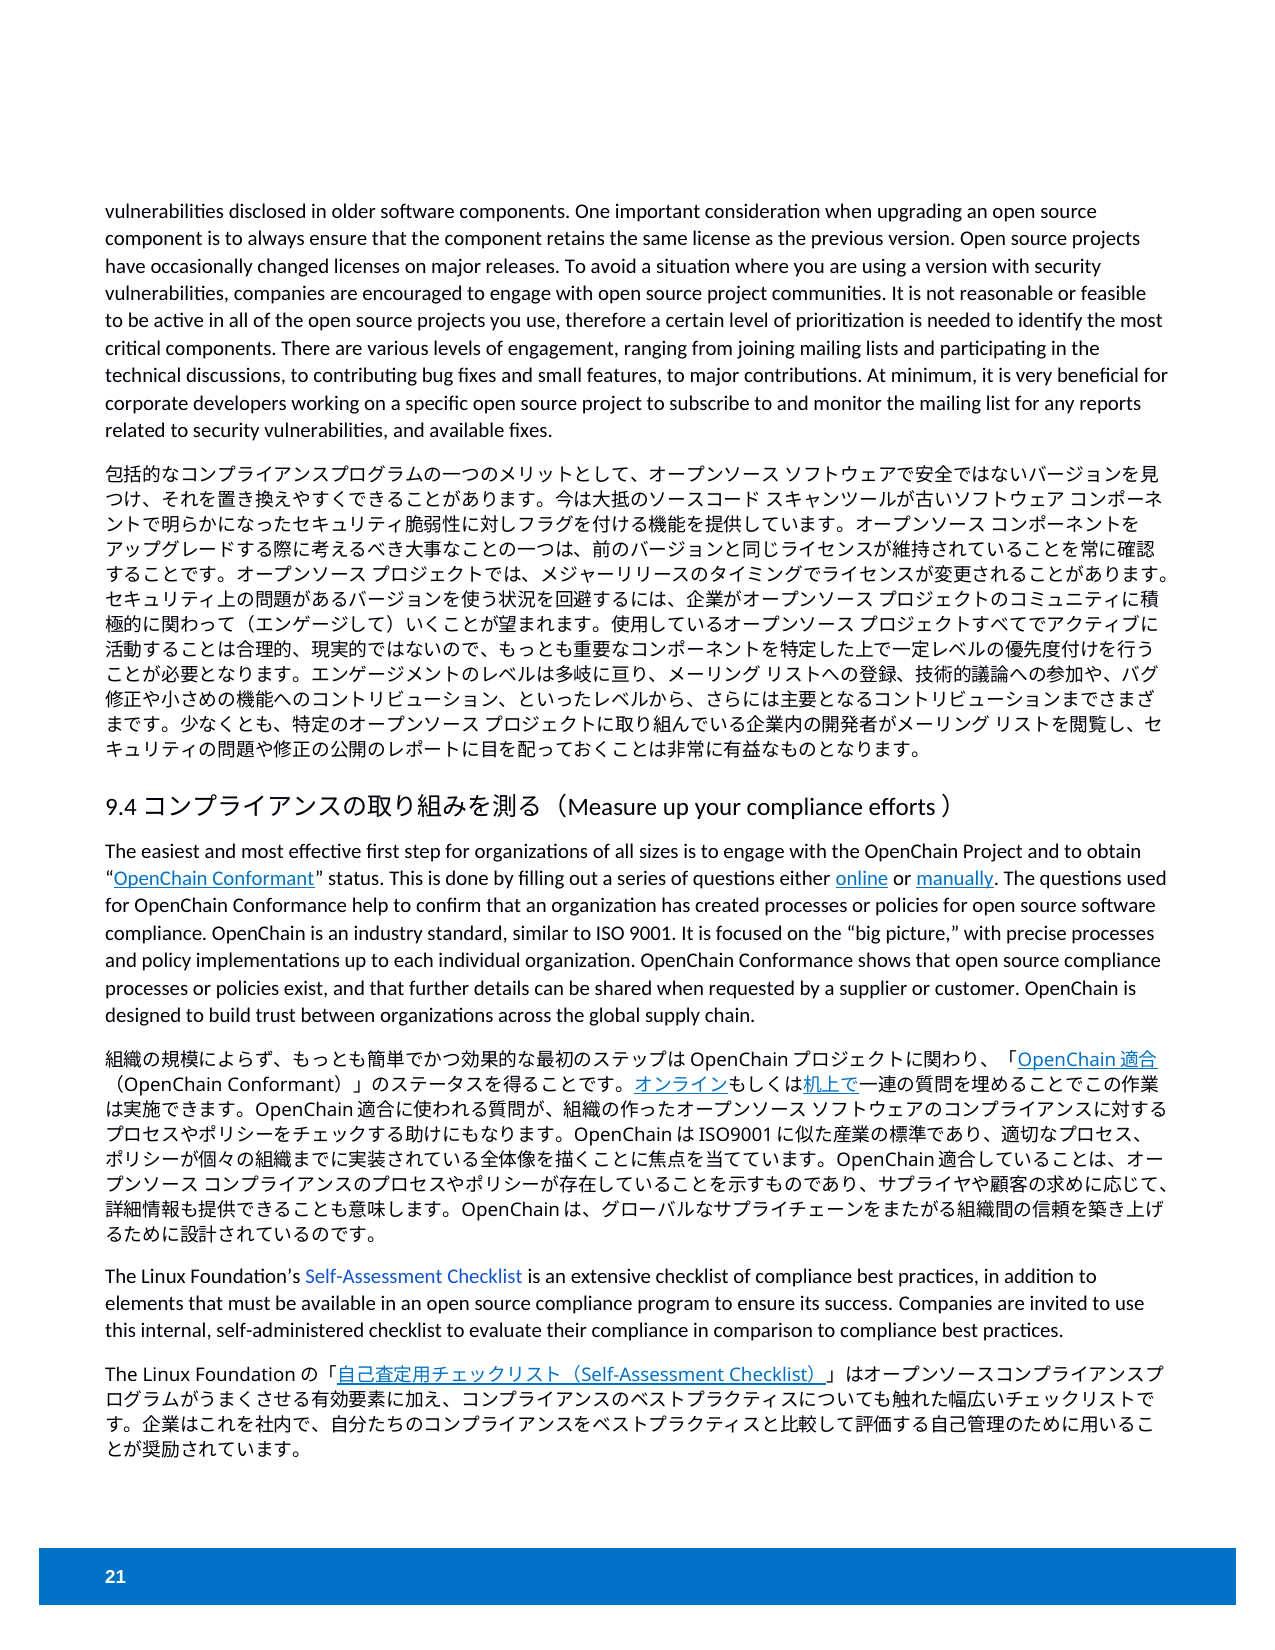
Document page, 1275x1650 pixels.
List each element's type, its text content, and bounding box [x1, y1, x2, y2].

text The Linux Foundation’s Self-Assessment Checklist is an extensive checklist of compliance best practices, in addition to elements that must be available in an open source compliance program to ensure its success. Companies are invited to use this internal, self-administered checklist to evaluate their compliance in comparison to compliance best practices. [105, 1263, 1170, 1343]
text 組織の規模によらず、もっとも簡単でかつ効果的な最初のステップはOpenChainプロジェクトに関わり、「OpenChain適合（OpenChain Conformant）」のステータスを得ることです。オンラインもしくは机上で一連の質問を埋めることでこの作業は実施できます。OpenChain適合に使われる質問が、組織の作ったオープンソース ソフトウェアのコンプライアンスに対するプロセスやポリシーをチェックする助けにもなります。OpenChainはISO9001に似た産業の標準であり、適切なプロセス、ポリシーが個々の組織までに実装されている全体像を描くことに焦点を当てています。OpenChain適合していることは、オープンソース コンプライアンスのプロセスやポリシーが存在していることを示すものであり、サプライヤや顧客の求めに応じて、詳細情報も提供できることも意味します。OpenChainは、グローバルなサプライチェーンをまたがる組織間の信頼を築き上げるために設計されているのです。 [105, 1046, 1170, 1246]
text The easiest and most effective first step for organizations of all sizes is to engage with the OpenChain Project and to obtain “OpenChain Conformant” status. This is done by filling out a series of questions either online or manually. The questions used for OpenChain Conformance help to confirm that an organization has created processes or policies for open source software compliance. OpenChain is an industry standard, similar to ISO 9001. It is focused on the “big picture,” with precise processes and policy implementations up to each individual organization. OpenChain Conformance shows that open source compliance processes or policies exist, and that further details can be shared when requested by a supplier or customer. OpenChain is designed to build trust between organizations across the global supply chain. [105, 838, 1170, 1028]
text 包括的なコンプライアンスプログラムの一つのメリットとして、オープンソース ソフトウェアで安全ではないバージョンを見つけ、それを置き換えやすくできることがあります。今は大抵のソースコード スキャンツールが古いソフトウェア コンポーネントで明らかになったセキュリティ脆弱性に対しフラグを付ける機能を提供しています。オープンソース コンポーネントをアップグレードする際に考えるべき大事なことの一つは、前のバージョンと同じライセンスが維持されていることを常に確認することです。オープンソース プロジェクトでは、メジャーリリースのタイミングでライセンスが変更されることがあります。セキュリティ上の問題があるバージョンを使う状況を回避するには、企業がオープンソース プロジェクトのコミュニティに積極的に関わって（エンゲージして）いくことが望まれます。使用しているオープンソース プロジェクトすべてでアクティブに活動することは合理的、現実的ではないので、もっとも重要なコンポーネントを特定した上で一定レベルの優先度付けを行うことが必要となります。エンゲージメントのレベルは多岐に亘り、メーリング リストへの登録、技術的議論への参加や、バグ修正や小さめの機能へのコントリビューション、といったレベルから、さらには主要となるコントリビューションまでさまざまです。少なくとも、特定のオープンソース プロジェクトに取り組んでいる企業内の開発者がメーリング リストを閲覧し、セキュリティの問題や修正の公開のレポートに目を配っておくことは非常に有益なものとなります。 [105, 461, 1170, 761]
text The Linux Foundationの「自己査定用チェックリスト（Self-Assessment Checklist）」はオープンソースコンプライアンスプログラムがうまくさせる有効要素に加え、コンプライアンスのベストプラクティスについても触れた幅広いチェックリストです。企業はこれを社内で、自分たちのコンプライアンスをベストプラクティスと比較して評価する自己管理のために用いることが奨励されています。 [105, 1362, 1170, 1462]
subtitle 9.4 コンプライアンスの取り組みを測る（Measure up your compliance efforts ） [105, 786, 1170, 822]
